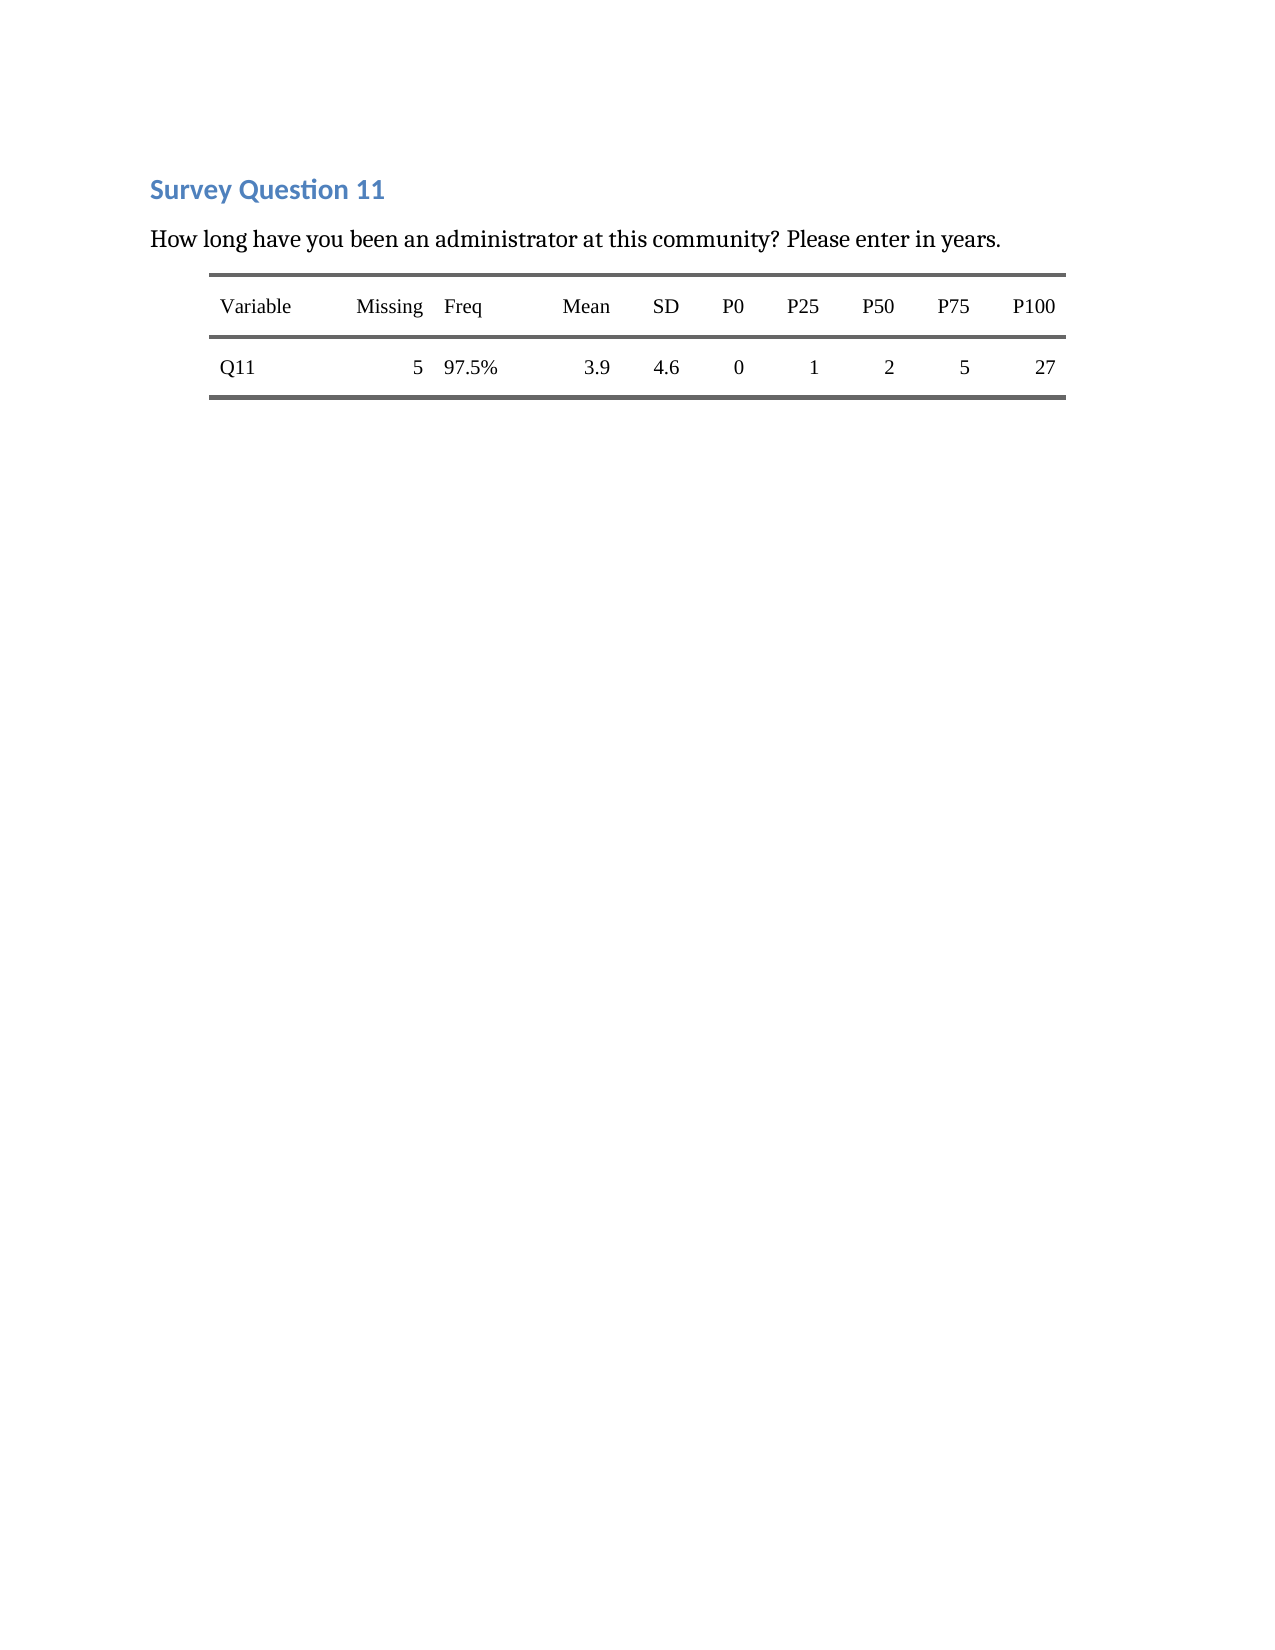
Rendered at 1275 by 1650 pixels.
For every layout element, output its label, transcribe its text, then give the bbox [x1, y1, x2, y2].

table_header P75 [905, 277, 980, 334]
table_cell 5 [324, 339, 433, 395]
table_cell 4.6 [620, 339, 690, 395]
table_cell 0 [690, 339, 754, 395]
table_header Freq [434, 277, 530, 334]
table_cell 2 [830, 339, 905, 395]
table_header P25 [754, 277, 829, 334]
text How long have you been an administrator at this community? Please enter in years. [150, 225, 1125, 254]
table_header Mean [530, 277, 620, 334]
subtitle Survey Question 11 [150, 171, 1125, 206]
table_cell 3.9 [530, 339, 620, 395]
table_header SD [620, 277, 690, 334]
table_header P50 [830, 277, 905, 334]
table_cell 1 [754, 339, 829, 395]
table_cell Q11 [209, 339, 323, 395]
table_header Variable [209, 277, 323, 334]
table_header P100 [980, 277, 1066, 334]
table_cell 5 [905, 339, 980, 395]
table_cell 27 [980, 339, 1066, 395]
table_header P0 [690, 277, 754, 334]
table_header Missing [324, 277, 433, 334]
table_cell 97.5% [434, 339, 530, 395]
